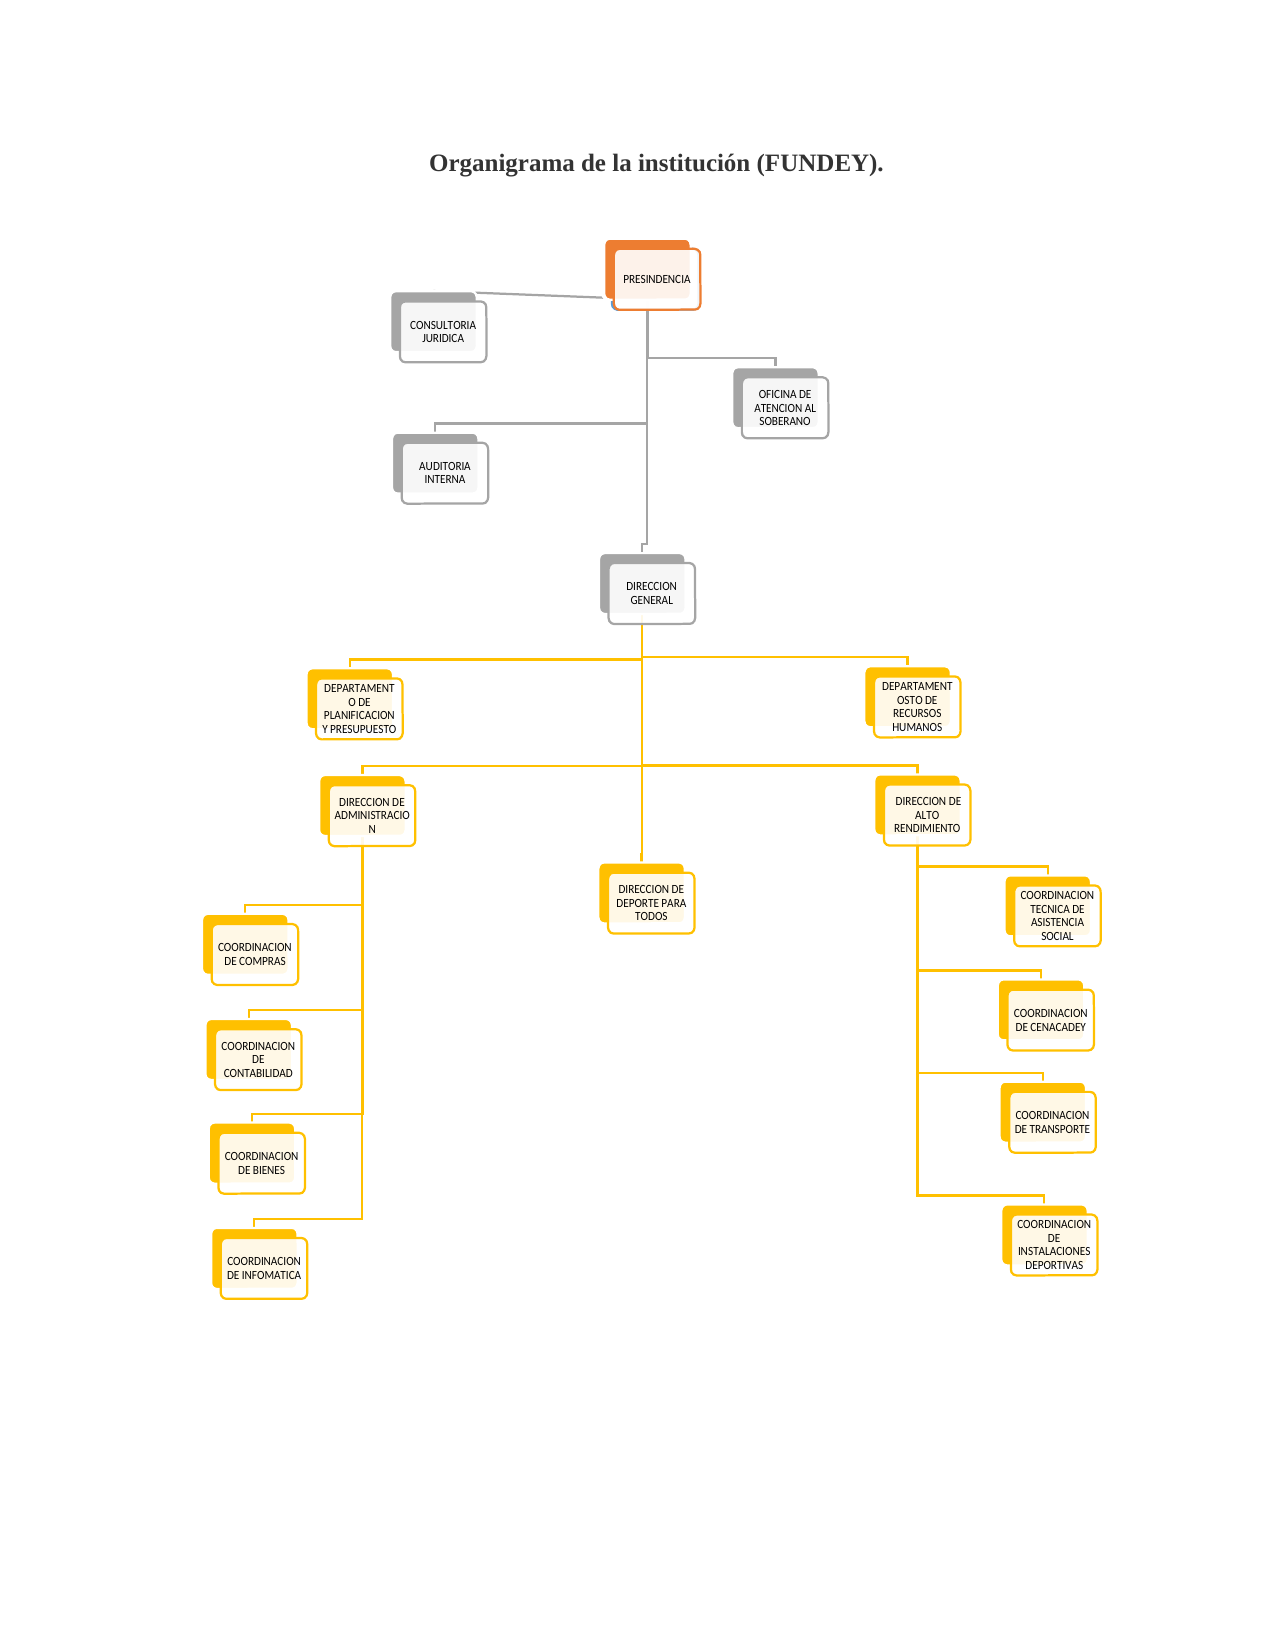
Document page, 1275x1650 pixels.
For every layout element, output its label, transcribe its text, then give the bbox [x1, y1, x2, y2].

list Organigrama de la institución (FUNDEY). [215, 148, 1098, 176]
